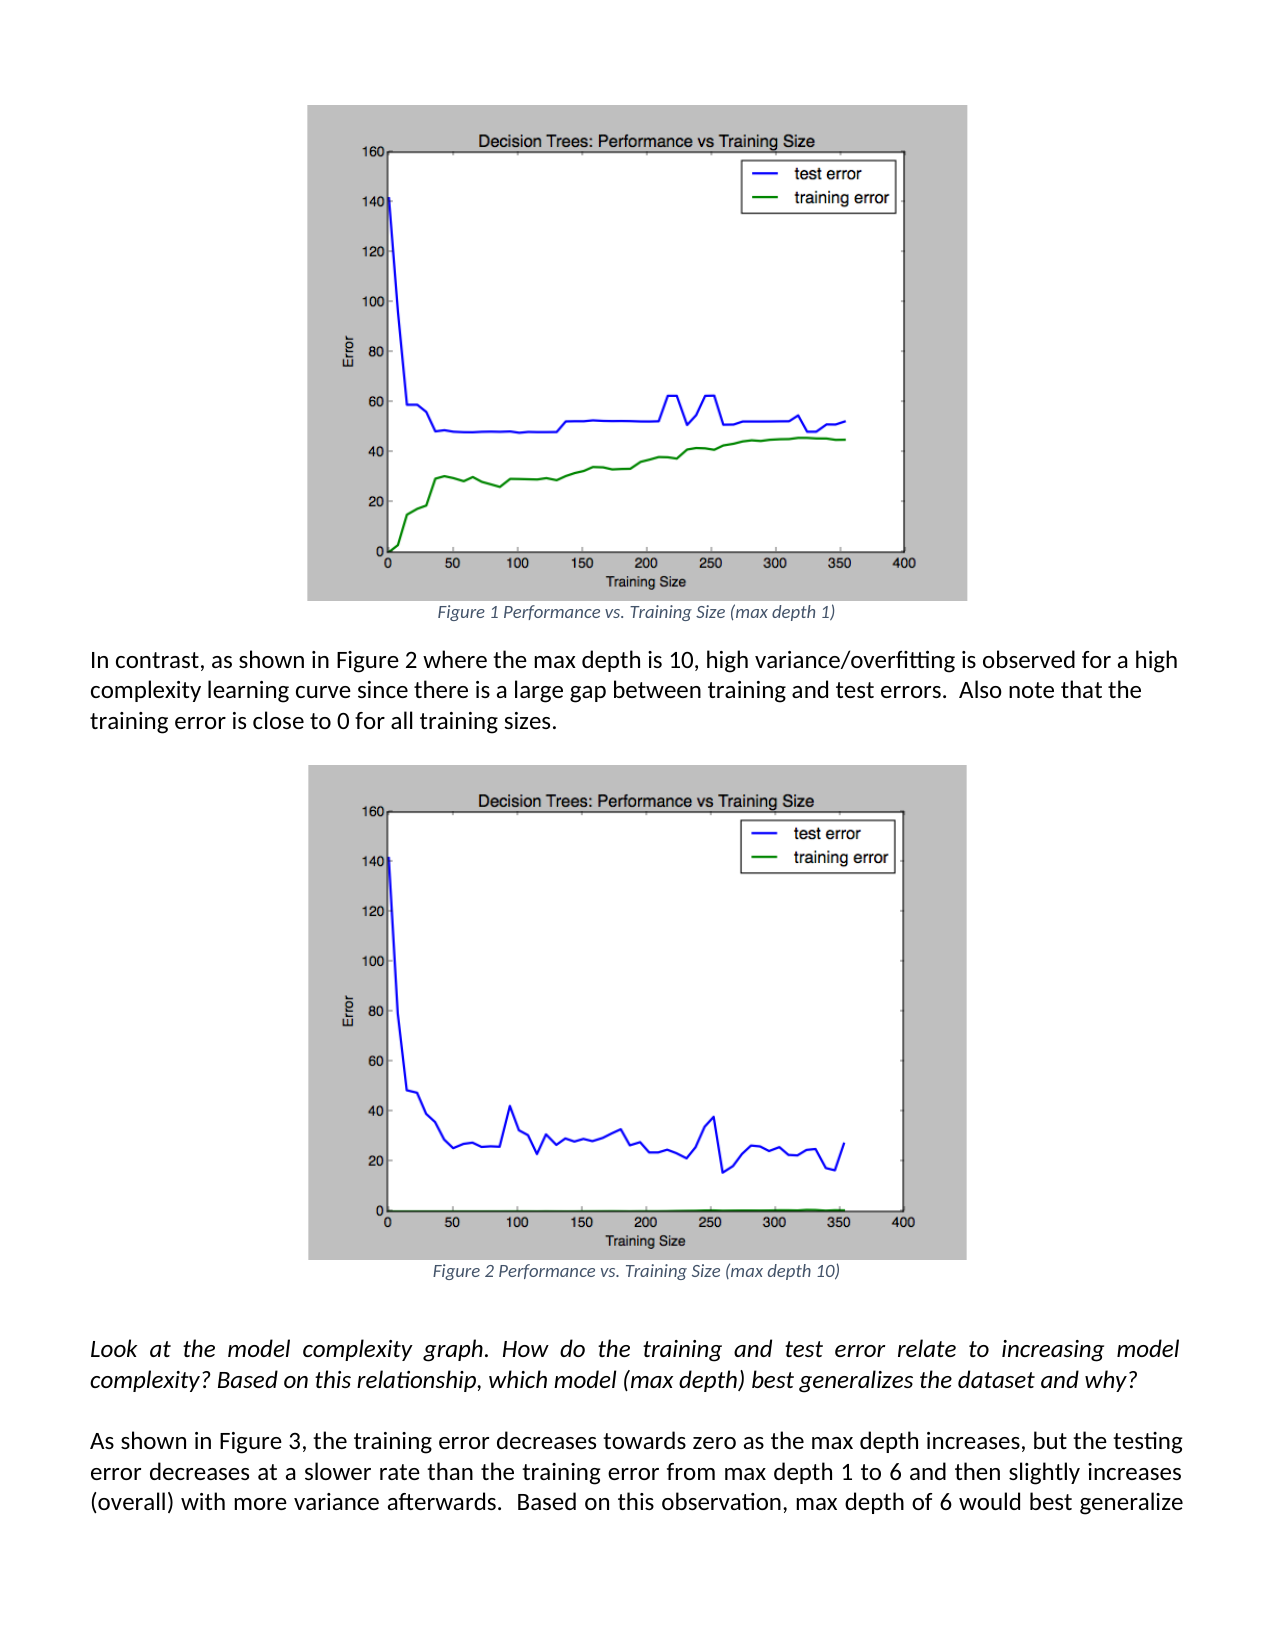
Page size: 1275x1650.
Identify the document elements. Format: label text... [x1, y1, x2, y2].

text Figure 1 Performance vs. Training Size (max depth 1) [90, 600, 1185, 623]
text In contrast, as shown in Figure 2 where the max depth is 10, high variance/overfitting is observed for a high complexity learning curve since there is a large gap between training and test errors. Also note that the training error is close to 0 for all training sizes. [90, 644, 1185, 735]
text Look at the model complexity graph. How do the training and test error relate to increasing model complexity? Based on this relationship, which model (max depth) best generalizes the dataset and why? [90, 1334, 1185, 1395]
picture [307, 105, 968, 601]
text Figure 2 Performance vs. Training Size (max depth 10) [90, 1259, 1185, 1282]
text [90, 1425, 1185, 1517]
picture [308, 765, 967, 1260]
